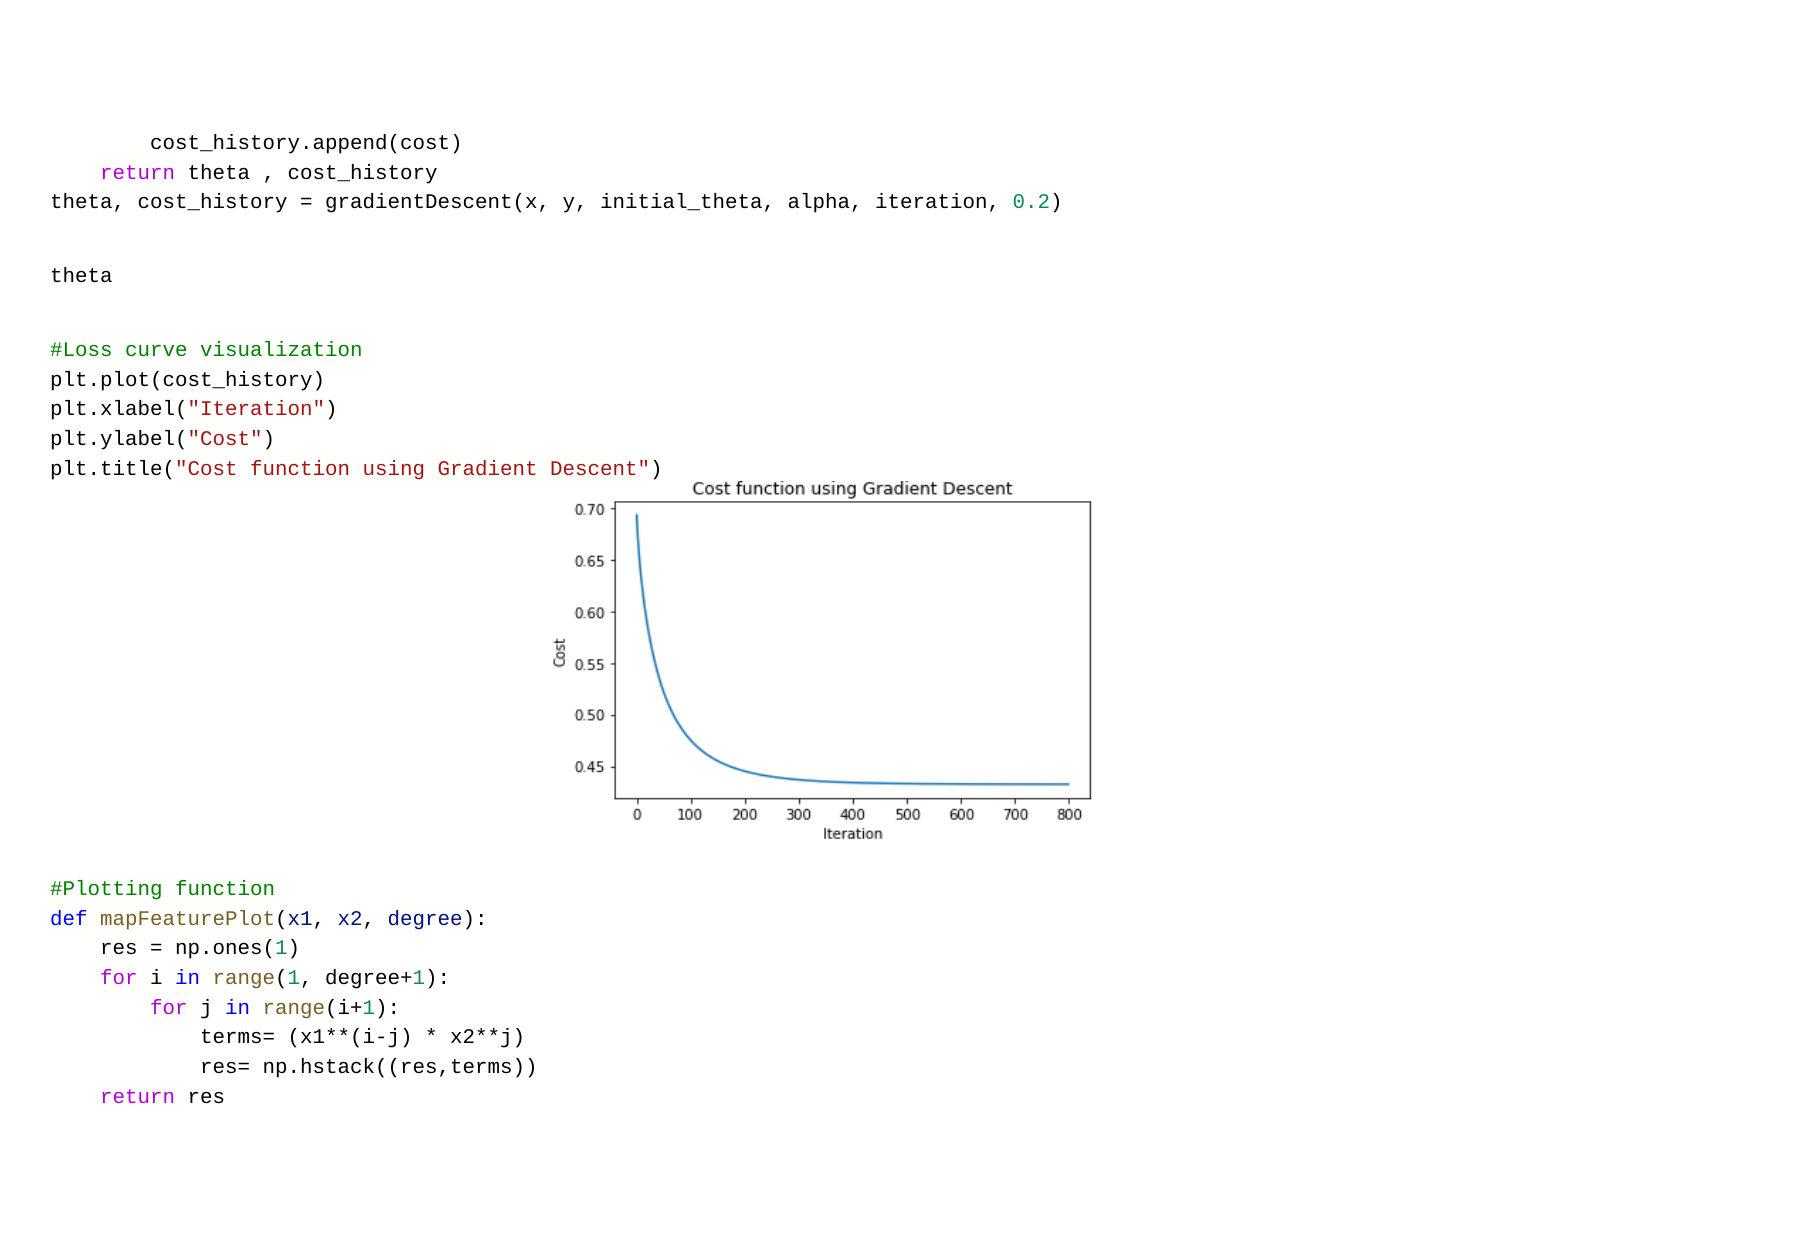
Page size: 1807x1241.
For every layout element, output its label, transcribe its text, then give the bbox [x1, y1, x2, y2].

text #Plotting function [50, 872, 1612, 902]
text plt.title("Cost function using Gradient Descent") [50, 452, 1612, 481]
text res = np.ones(1) [50, 931, 1612, 961]
text return res [50, 1080, 1612, 1109]
text res= np.hstack((res,terms)) [50, 1050, 1612, 1080]
text plt.xlabel("Iteration") [50, 392, 1612, 422]
text plt.plot(cost_history) [50, 362, 1612, 392]
text #Loss curve visualization [50, 333, 1612, 362]
text plt.ylabel("Cost") [50, 422, 1612, 452]
picture [531, 481, 1130, 854]
text cost_history.append(cost) [50, 126, 1612, 156]
text theta, cost_history = gradientDescent(x, y, initial_theta, alpha, iteration, 0.2) [50, 185, 1612, 215]
text def mapFeaturePlot(x1, x2, degree): [50, 902, 1612, 931]
text terms= (x1**(i-j) * x2**j) [50, 1020, 1612, 1050]
text theta [50, 259, 1612, 289]
text return theta , cost_history [50, 156, 1612, 185]
text for i in range(1, degree+1): [50, 961, 1612, 991]
text for j in range(i+1): [50, 991, 1612, 1020]
